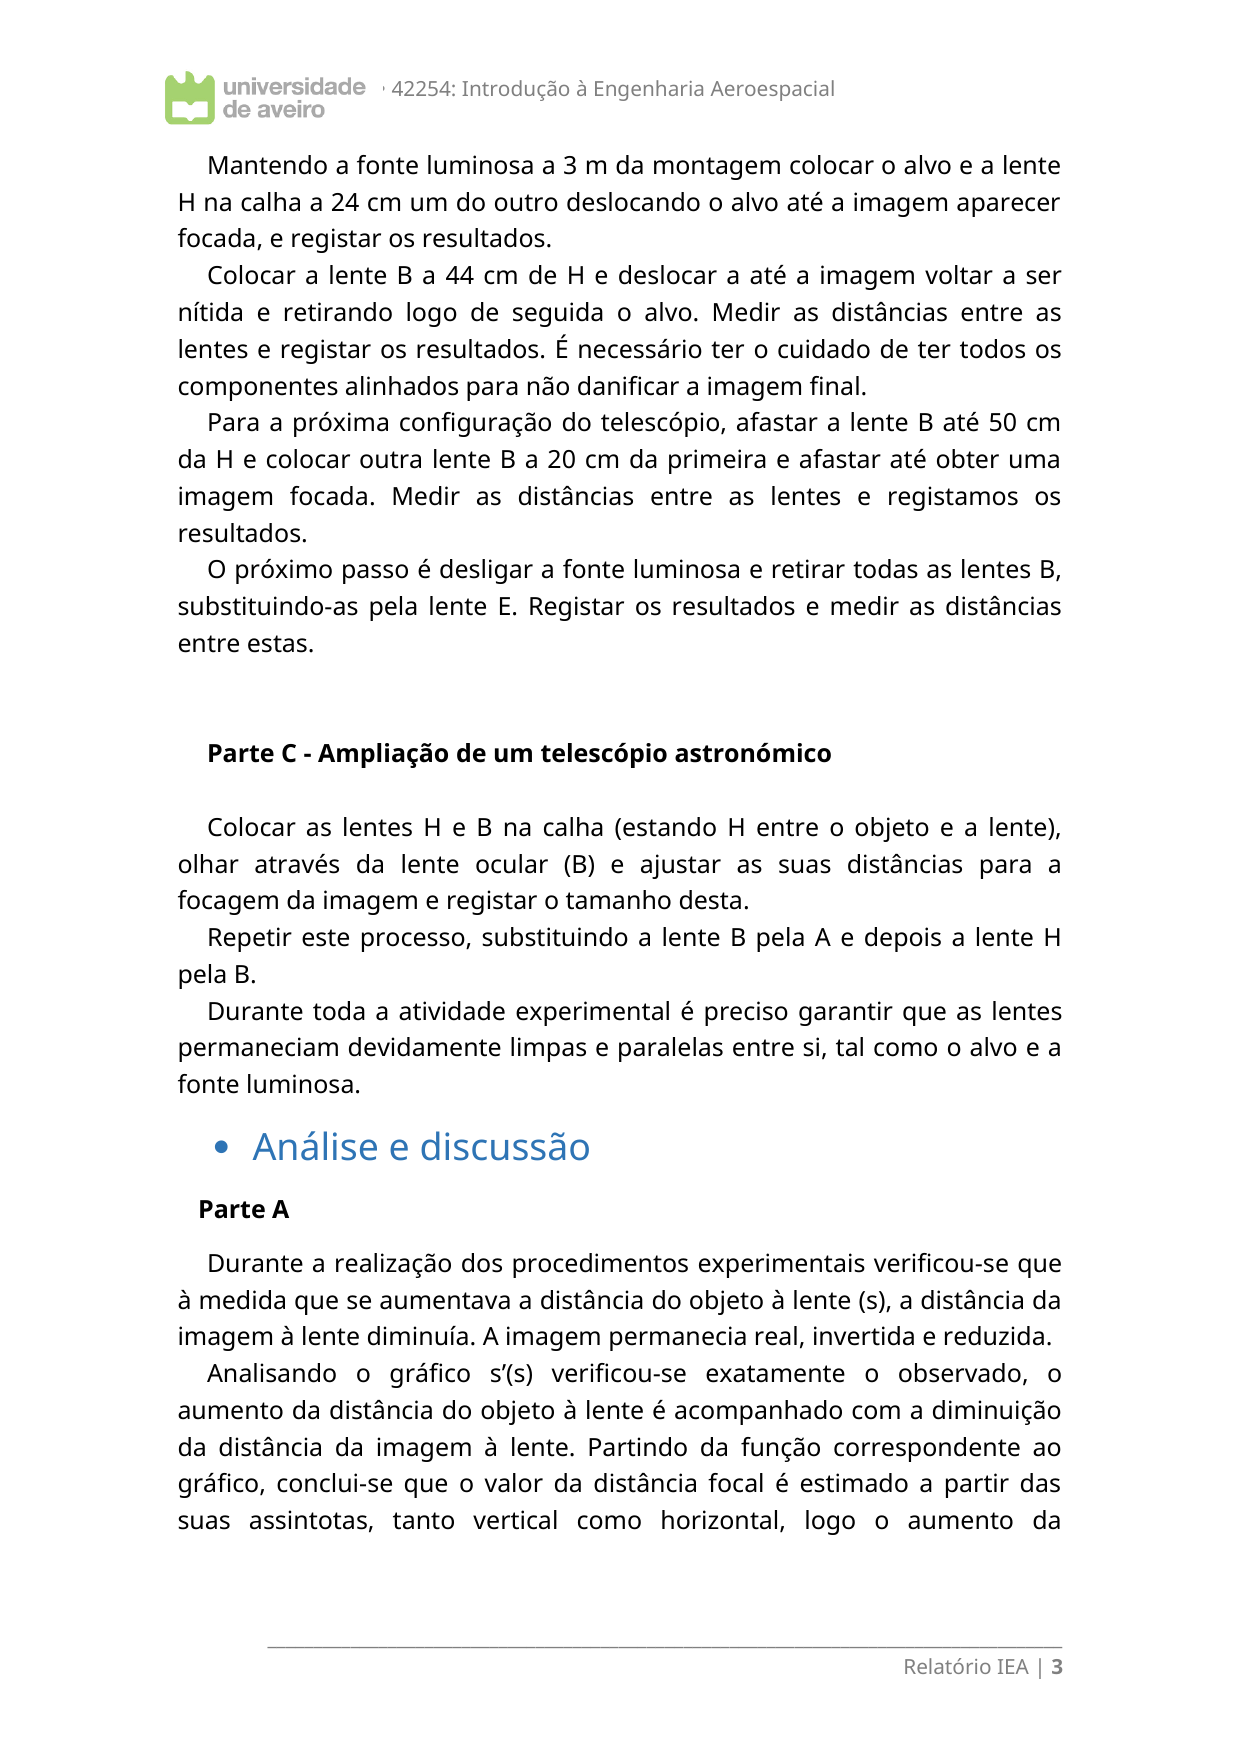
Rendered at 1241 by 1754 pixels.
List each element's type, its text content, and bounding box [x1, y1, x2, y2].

text Mantendo a fonte luminosa a 3 m da montagem colocar o alvo e a lente H na calha a 24 cm um do outro deslocando o alvo até a imagem aparecer focada, e registar os resultados. [177, 148, 1063, 255]
text Durante a realização dos procedimentos experimentais verificou-se que à medida que se aumentava a distância do objeto à lente (s), a distância da imagem à lente diminuía. A imagem permanecia real, invertida e reduzida. [177, 1246, 1063, 1353]
text Parte A [177, 1192, 1063, 1226]
picture [141, 46, 384, 147]
text Para a próxima configuração do telescópio, afastar a lente B até 50 cm da H e colocar outra lente B a 20 cm da primeira e afastar até obter uma imagem focada. Medir as distâncias entre as lentes e registamos os resultados. [177, 405, 1063, 549]
list Análise e discussão [215, 1120, 1063, 1171]
text O próximo passo é desligar a fonte luminosa e retirar todas as lentes B, substituindo-as pela lente E. Registar os resultados e medir as distâncias entre estas. [177, 552, 1063, 660]
text Repetir este processo, substituindo a lente B pela A e depois a lente H pela B. [177, 920, 1063, 991]
text Durante toda a atividade experimental é preciso garantir que as lentes permaneciam devidamente limpas e paralelas entre si, tal como o alvo e a fonte luminosa. [177, 993, 1063, 1101]
text Colocar as lentes H e B na calha (estando H entre o objeto e a lente), olhar através da lente ocular (B) e ajustar as suas distâncias para a focagem da imagem e registar o tamanho desta. [177, 809, 1063, 917]
text Colocar a lente B a 44 cm de H e deslocar a até a imagem voltar a ser nítida e retirando logo de seguida o alvo. Medir as distâncias entre as lentes e registar os resultados. É necessário ter o cuidado de ter todos os componentes alinhados para não danificar a imagem final. [177, 258, 1063, 402]
text Parte C - Ampliação de um telescópio astronómico [177, 736, 1063, 770]
